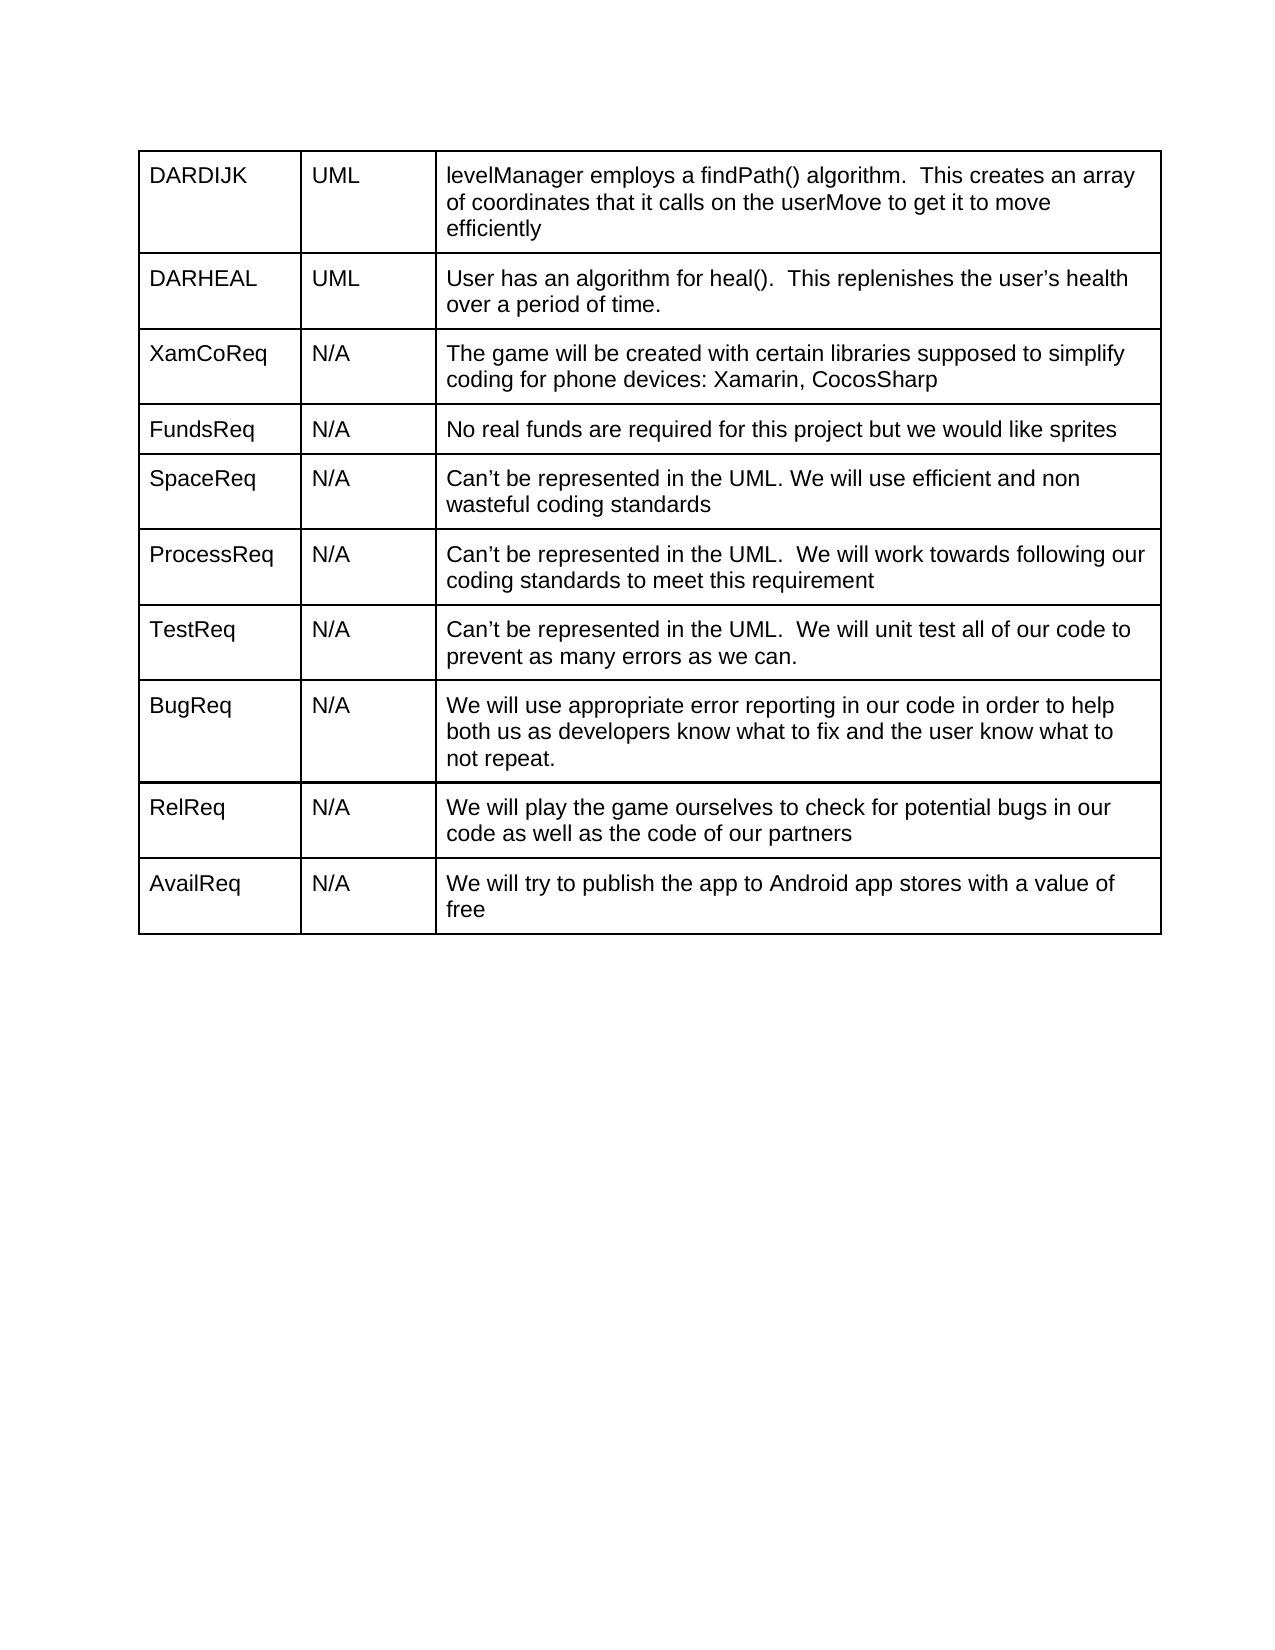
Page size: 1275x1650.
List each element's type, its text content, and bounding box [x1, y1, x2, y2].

table_cell N/A [302, 681, 435, 781]
table_cell AvailReq [140, 859, 300, 933]
table_cell XamCoReq [140, 330, 300, 403]
table_cell SpaceReq [140, 455, 300, 528]
table_cell We will use appropriate error reporting in our code in order to help both us as developers know what to fix and the user know what to not repeat. [437, 681, 1160, 781]
table_cell Can’t be represented in the UML. We will use efficient and non wasteful coding standards [437, 455, 1160, 528]
table_cell User has an algorithm for heal(). This replenishes the user’s health over a period of time. [437, 254, 1160, 328]
table_cell We will try to publish the app to Android app stores with a value of free [437, 859, 1160, 933]
table_cell N/A [302, 530, 435, 604]
table_cell Can’t be represented in the UML. We will unit test all of our code to prevent as many errors as we can. [437, 606, 1160, 679]
table_cell N/A [302, 330, 435, 403]
table_cell FundsReq [140, 405, 300, 452]
table_cell The game will be created with certain libraries supposed to simplify coding for phone devices: Xamarin, CocosSharp [437, 330, 1160, 403]
table_cell DARDIJK [140, 152, 300, 252]
table_cell N/A [302, 859, 435, 933]
table_cell levelManager employs a findPath() algorithm. This creates an array of coordinates that it calls on the userMove to get it to move efficiently [437, 152, 1160, 252]
table_cell DARHEAL [140, 254, 300, 328]
table_cell N/A [302, 784, 435, 857]
table_cell UML [302, 152, 435, 252]
table_cell Can’t be represented in the UML. We will work towards following our coding standards to meet this requirement [437, 530, 1160, 604]
table_cell ProcessReq [140, 530, 300, 604]
table_cell UML [302, 254, 435, 328]
table_cell We will play the game ourselves to check for potential bugs in our code as well as the code of our partners [437, 784, 1160, 857]
table_cell No real funds are required for this project but we would like sprites [437, 405, 1160, 452]
table_cell RelReq [140, 784, 300, 857]
table_cell N/A [302, 455, 435, 528]
table_cell N/A [302, 405, 435, 452]
table_cell TestReq [140, 606, 300, 679]
table_cell BugReq [140, 681, 300, 781]
table_cell N/A [302, 606, 435, 679]
